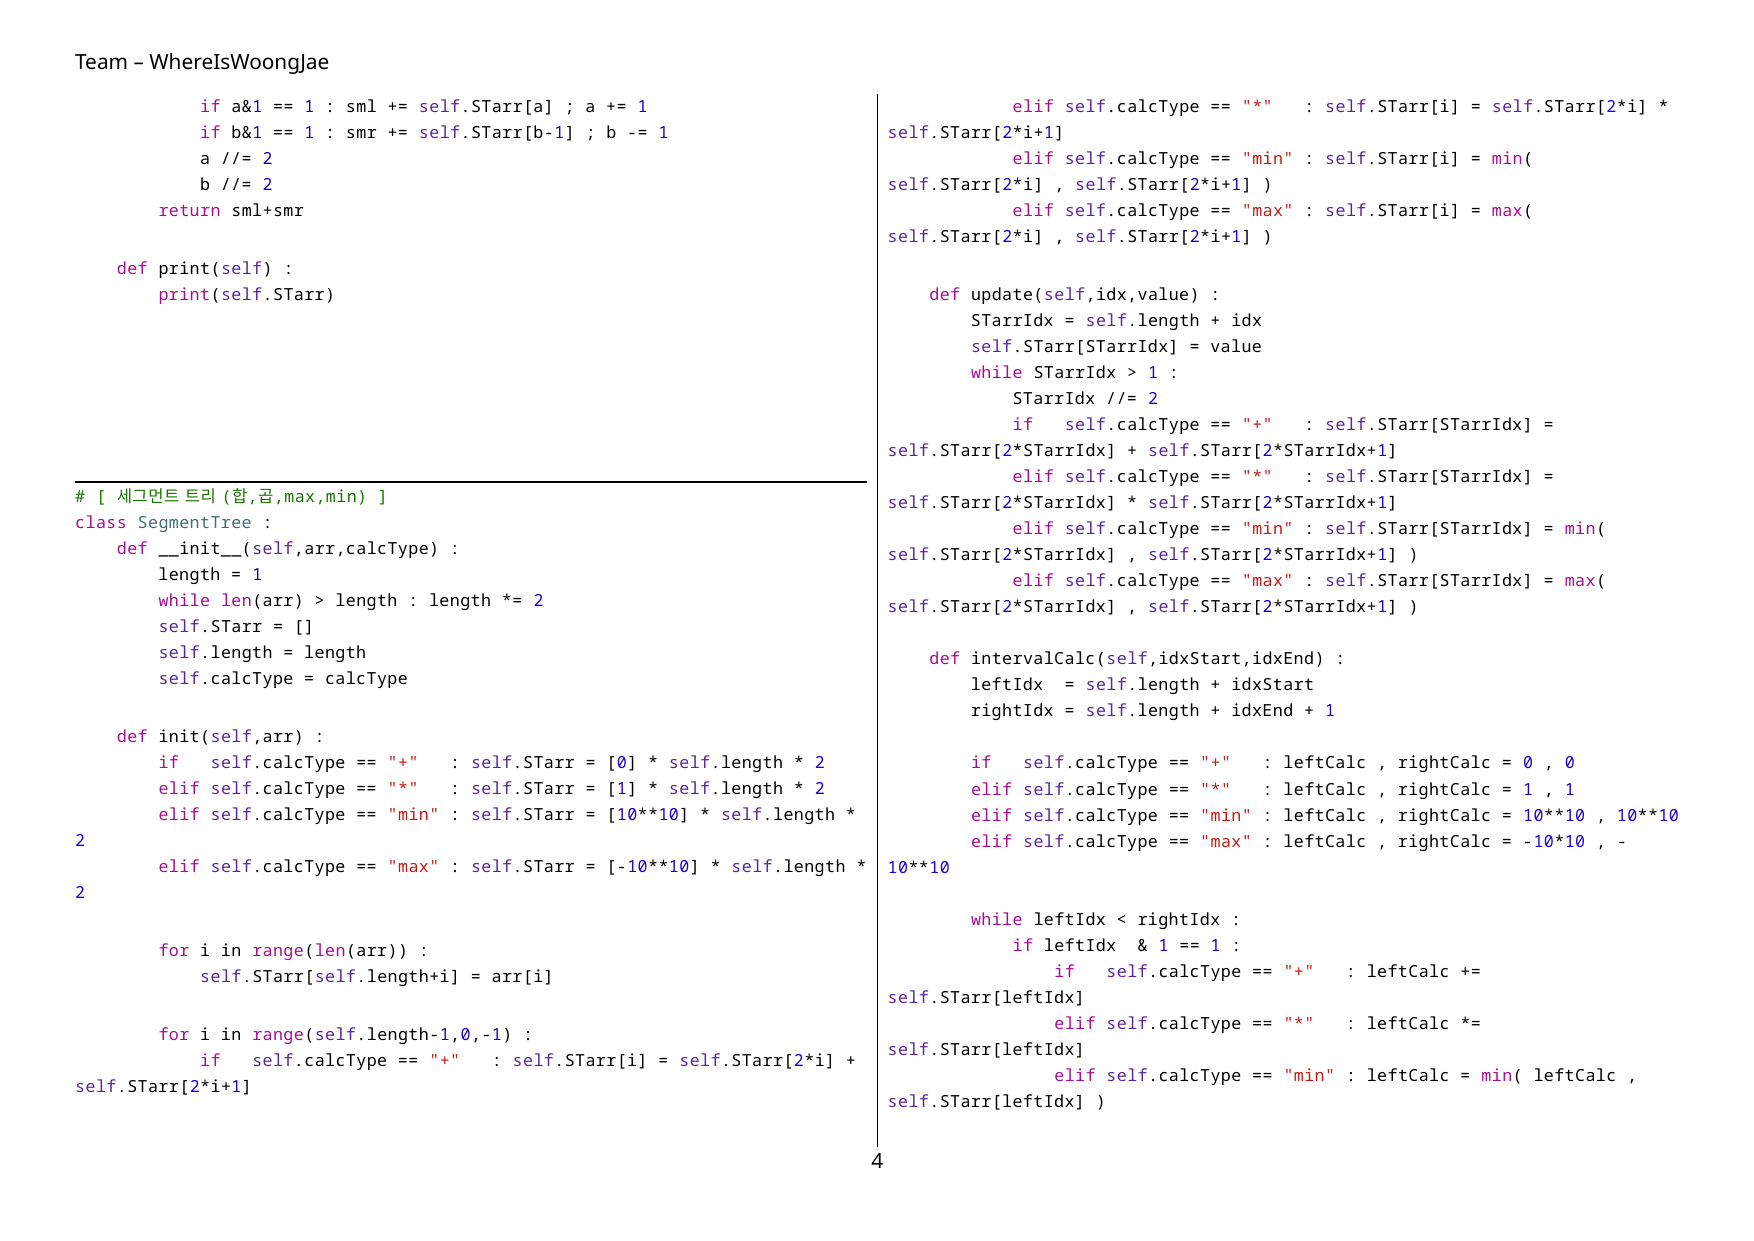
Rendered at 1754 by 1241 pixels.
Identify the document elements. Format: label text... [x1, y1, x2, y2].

text self.length = length [75, 641, 867, 663]
text class SegmentTree : [75, 510, 867, 533]
text for i in range(self.length-1,0,-1) : [75, 1022, 867, 1045]
text self.STarr = [] [75, 614, 867, 637]
text elif self.calcType == "*" : self.STarr = [1] * self.length * 2 [75, 777, 867, 799]
text if self.calcType == "+" : self.STarr[STarrIdx] = self.STarr[2*STarrIdx] + self.STarr[2*STarrIdx+1] [887, 412, 1679, 461]
text elif self.calcType == "*" : leftCalc *= self.STarr[leftIdx] [887, 1011, 1679, 1060]
text for i in range(len(arr)) : [75, 938, 867, 961]
text # [ 세그먼트 트리 (합,곱,max,min) ] [75, 483, 867, 507]
text if a&1 == 1 : sml += self.STarr[a] ; a += 1 [75, 94, 867, 117]
text while leftIdx < rightIdx : [887, 907, 1679, 930]
text if self.calcType == "+" : leftCalc , rightCalc = 0 , 0 [887, 751, 1679, 774]
text elif self.calcType == "min" : self.STarr[i] = min( self.STarr[2*i] , self.STarr[2*i+1] ) [887, 146, 1679, 195]
text print(self.STarr) [75, 282, 867, 305]
text if b&1 == 1 : smr += self.STarr[b-1] ; b -= 1 [75, 120, 867, 143]
text elif self.calcType == "min" : leftCalc , rightCalc = 10**10 , 10**10 [887, 803, 1679, 826]
text rightIdx = self.length + idxEnd + 1 [887, 699, 1679, 722]
text while STarrIdx > 1 : [887, 360, 1679, 383]
text if self.calcType == "+" : self.STarr = [0] * self.length * 2 [75, 751, 867, 773]
text def print(self) : [75, 256, 867, 279]
text if self.calcType == "+" : self.STarr[i] = self.STarr[2*i] + self.STarr[2*i+1] [75, 1048, 867, 1097]
text elif self.calcType == "max" : self.STarr[STarrIdx] = max( self.STarr[2*STarrIdx] , self.STarr[2*STarrIdx+1] ) [887, 569, 1679, 617]
text leftIdx = self.length + idxStart [887, 673, 1679, 696]
text length = 1 [75, 562, 867, 585]
text def init(self,arr) : [75, 724, 867, 747]
text elif self.calcType == "*" : leftCalc , rightCalc = 1 , 1 [887, 777, 1679, 800]
text elif self.calcType == "*" : self.STarr[i] = self.STarr[2*i] * self.STarr[2*i+1] [887, 94, 1679, 143]
text self.calcType = calcType [75, 667, 867, 689]
text self.STarr[STarrIdx] = value [887, 334, 1679, 357]
text def __init__(self,arr,calcType) : [75, 536, 867, 559]
text STarrIdx //= 2 [887, 386, 1679, 409]
text elif self.calcType == "min" : leftCalc = min( leftCalc , self.STarr[leftIdx] ) [887, 1063, 1679, 1112]
text elif self.calcType == "max" : self.STarr[i] = max( self.STarr[2*i] , self.STarr[2*i+1] ) [887, 198, 1679, 247]
text elif self.calcType == "*" : self.STarr[STarrIdx] = self.STarr[2*STarrIdx] * self.STarr[2*STarrIdx+1] [887, 464, 1679, 513]
text elif self.calcType == "min" : self.STarr = [10**10] * self.length * 2 [75, 803, 867, 851]
text self.STarr[self.length+i] = arr[i] [75, 964, 867, 987]
text return sml+smr [75, 198, 867, 221]
text if leftIdx & 1 == 1 : [887, 933, 1679, 956]
text b //= 2 [75, 172, 867, 195]
text a //= 2 [75, 146, 867, 169]
text elif self.calcType == "max" : leftCalc , rightCalc = -10*10 , -10**10 [887, 829, 1679, 878]
text elif self.calcType == "min" : self.STarr[STarrIdx] = min( self.STarr[2*STarrIdx] , self.STarr[2*STarrIdx+1] ) [887, 517, 1679, 565]
text if self.calcType == "+" : leftCalc += self.STarr[leftIdx] [887, 959, 1679, 1008]
text while len(arr) > length : length *= 2 [75, 588, 867, 611]
text elif self.calcType == "max" : self.STarr = [-10**10] * self.length * 2 [75, 855, 867, 903]
text def intervalCalc(self,idxStart,idxEnd) : [887, 647, 1679, 669]
text STarrIdx = self.length + idx [887, 308, 1679, 331]
text def update(self,idx,value) : [887, 282, 1679, 305]
